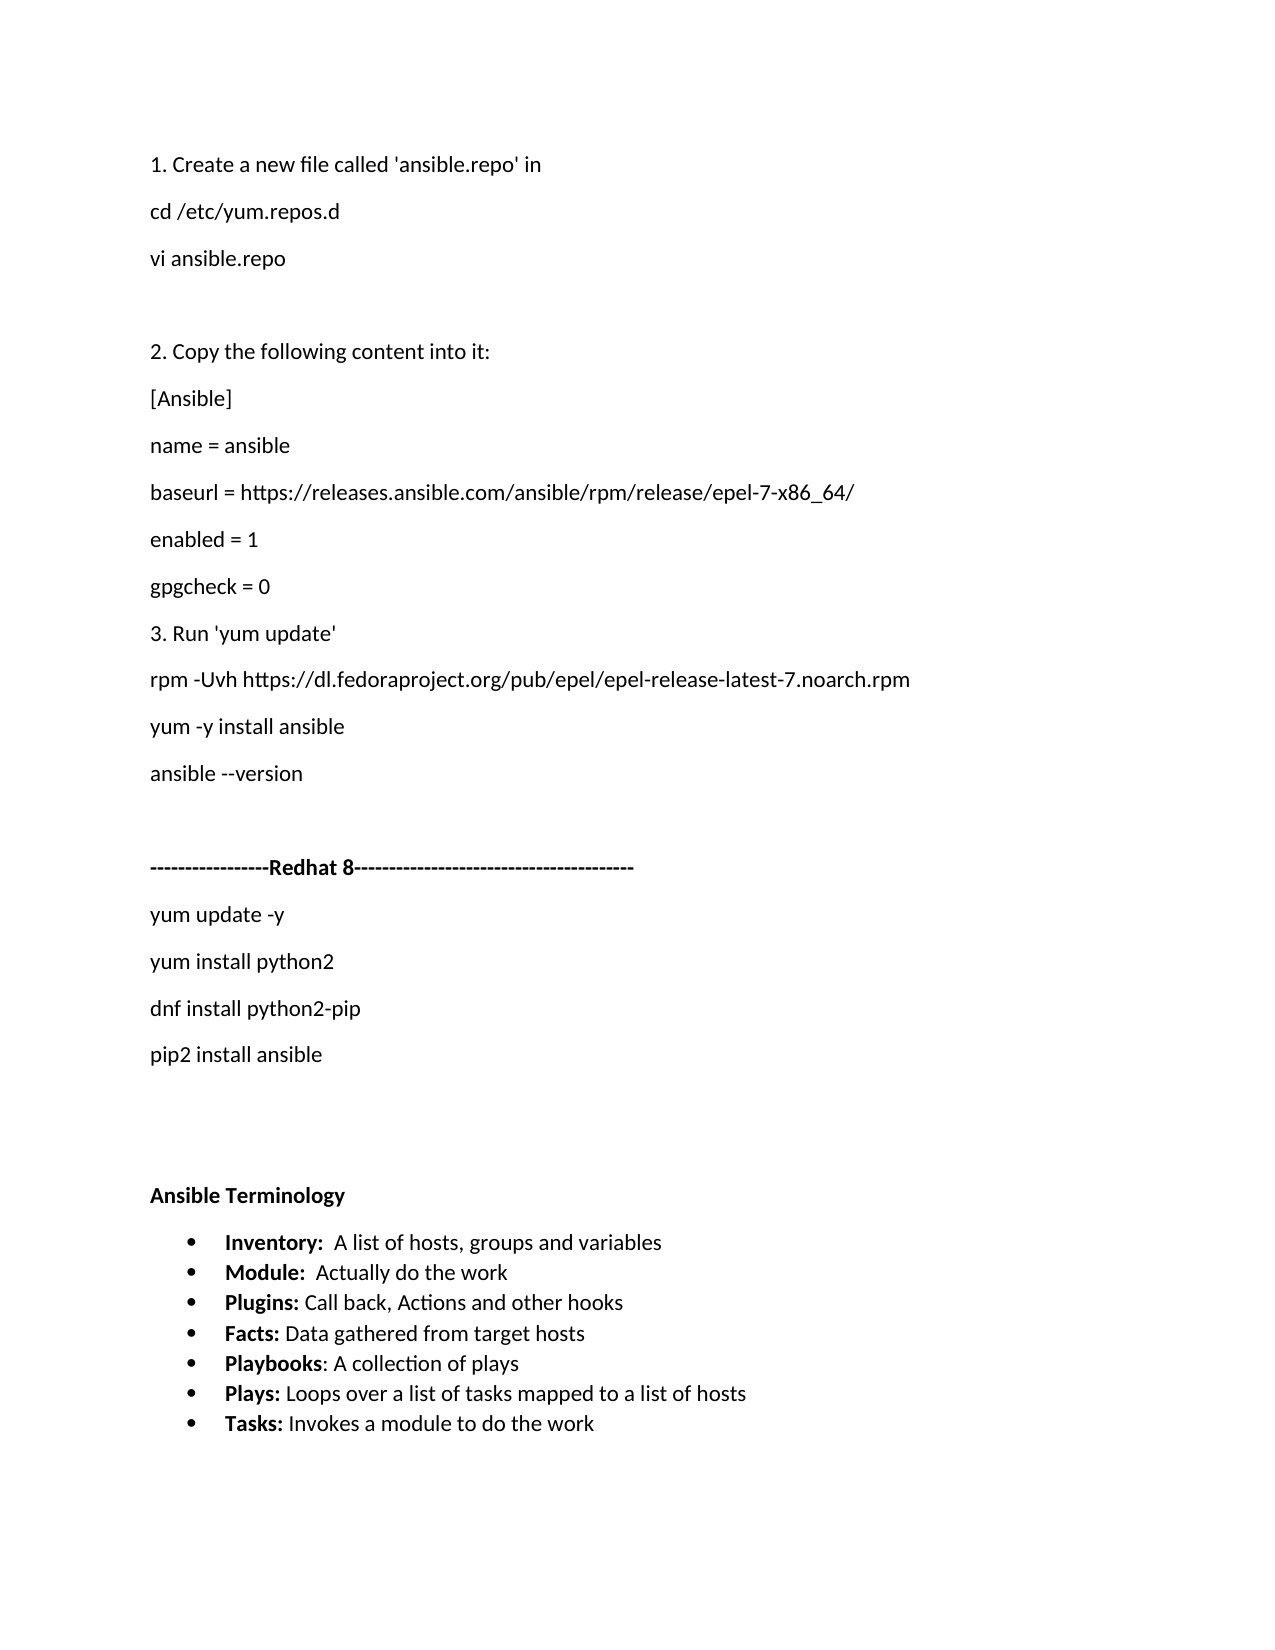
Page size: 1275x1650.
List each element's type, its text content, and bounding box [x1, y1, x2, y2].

list Plays: Loops over a list of tasks mapped to a list of hosts [187, 1379, 1125, 1407]
text cd /etc/yum.repos.d [150, 197, 1125, 225]
text vi ansible.repo [150, 244, 1125, 272]
text yum install python2 [150, 947, 1125, 975]
text yum -y install ansible [150, 712, 1125, 741]
text name = ansible [150, 431, 1125, 459]
list Playbooks: A collection of plays [187, 1349, 1125, 1377]
text 3. Run 'yum update' [150, 619, 1125, 647]
text 2. Copy the following content into it: [150, 337, 1125, 366]
text enabled = 1 [150, 525, 1125, 553]
text ansible --version [150, 759, 1125, 787]
list Plugins: Call back, Actions and other hooks [187, 1288, 1125, 1317]
text gpgcheck = 0 [150, 572, 1125, 600]
text baseurl = https://releases.ansible.com/ansible/rpm/release/epel-7-x86_64/ [150, 478, 1125, 506]
list Module: Actually do the work [187, 1258, 1125, 1286]
text rpm -Uvh https://dl.fedoraproject.org/pub/epel/epel-release-latest-7.noarch.rpm [150, 666, 1125, 694]
list Facts: Data gathered from target hosts [187, 1319, 1125, 1347]
text dnf install python2-pip [150, 994, 1125, 1022]
text [Ansible] [150, 384, 1125, 412]
text -----------------Redhat 8---------------------------------------- [150, 853, 1125, 881]
list Inventory: A list of hosts, groups and variables [187, 1228, 1125, 1256]
text 1. Create a new file called 'ansible.repo' in [150, 150, 1125, 178]
text pip2 install ansible [150, 1041, 1125, 1069]
text yum update -y [150, 900, 1125, 928]
text Ansible Terminology [150, 1181, 1125, 1209]
list Tasks: Invokes a module to do the work [187, 1409, 1125, 1437]
